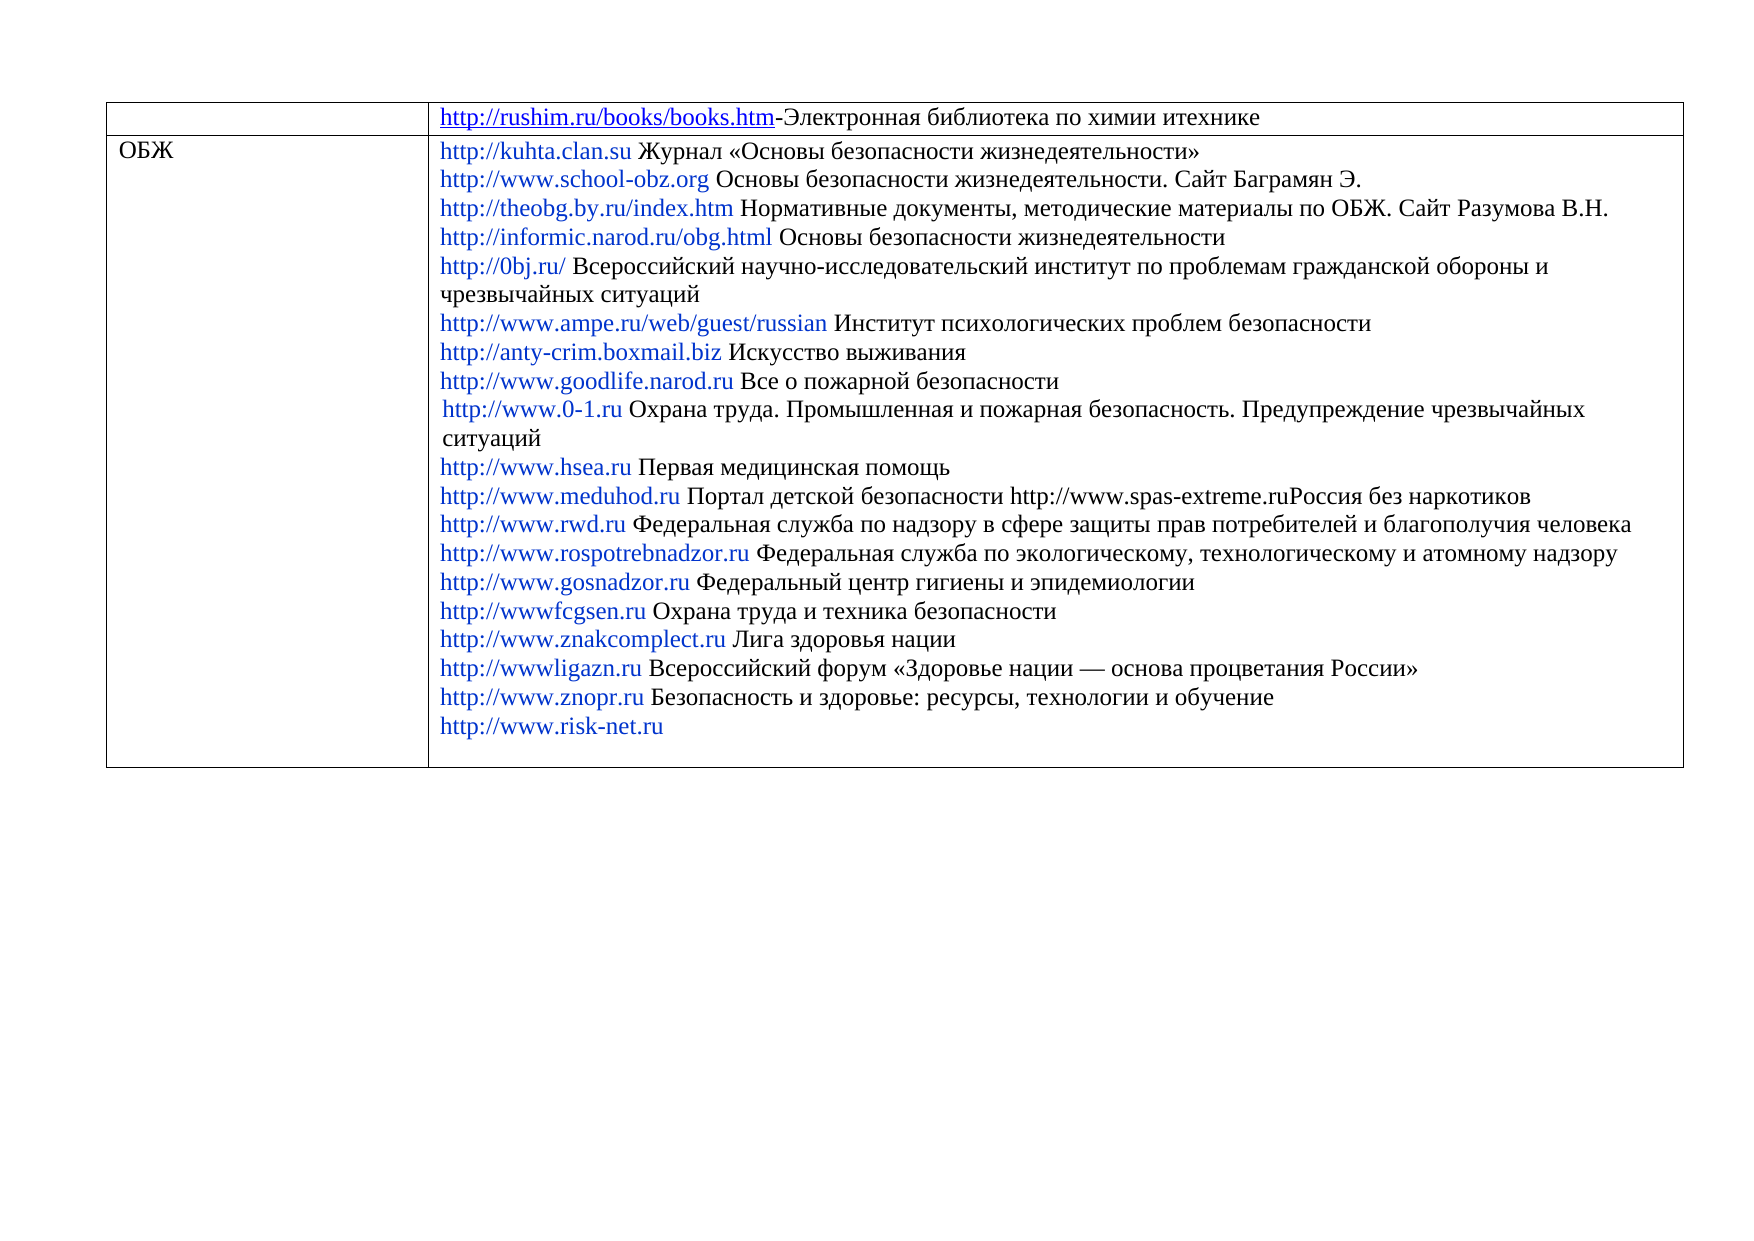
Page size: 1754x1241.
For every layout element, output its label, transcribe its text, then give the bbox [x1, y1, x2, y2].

table_header [107, 103, 428, 135]
table_cell ОБЖ [107, 136, 428, 767]
table_cell http://kuhta.clan.su Журнал «Основы безопасности жизнедеятельности» http://www.school-obz.org Основы безопасности жизнедеятельности. Сайт Баграмян Э. http://theobg.by.ru/index.htm Нормативные документы, методические материалы по ОБЖ. Сайт Разумова В.Н. http://informic.narod.ru/obg.html Основы безопасности жизнедеятельности http://0bj.ru/ Всероссийский научно-исследовательский институт по проблемам гражданской обороны и чрезвычайных ситуаций http://www.ampe.ru/web/guest/russian Институт психологических проблем безопасности http://anty-crim.boxmail.biz Искусство выживания http://www.goodlife.narod.ru Все о пожарной безопасности http://www.0-1.ru Охрана труда. Промышленная и пожарная безопасность. Предупреждение чрезвычайных ситуаций http://www.hsea.ru Первая медицинская помощь http://www.meduhod.ru Портал детской безопасности http://www.spas-extreme.ruРоссия без наркотиков http://www.rwd.ru Федеральная служба по надзору в сфере защиты прав потребителей и благополучия человека http://www.rospotrebnadzor.ru Федеральная служба по экологическому, технологическому и атомному надзору http://www.gosnadzor.ru Федеральный центр гигиены и эпидемиологии http://wwwfcgsen.ru Охрана труда и техника безопасности http://www.znakcomplect.ru Лига здоровья нации http://wwwligazn.ru Всероссийский форум «Здоровье нации — основа процветания России» http://www.znopr.ru Безопасность и здоровье: ресурсы, технологии и обучение http://www.risk-net.ru [429, 136, 1683, 767]
table_header http://rushim.ru/books/books.htm-Электронная библиотека по химии итехнике [429, 103, 1683, 135]
